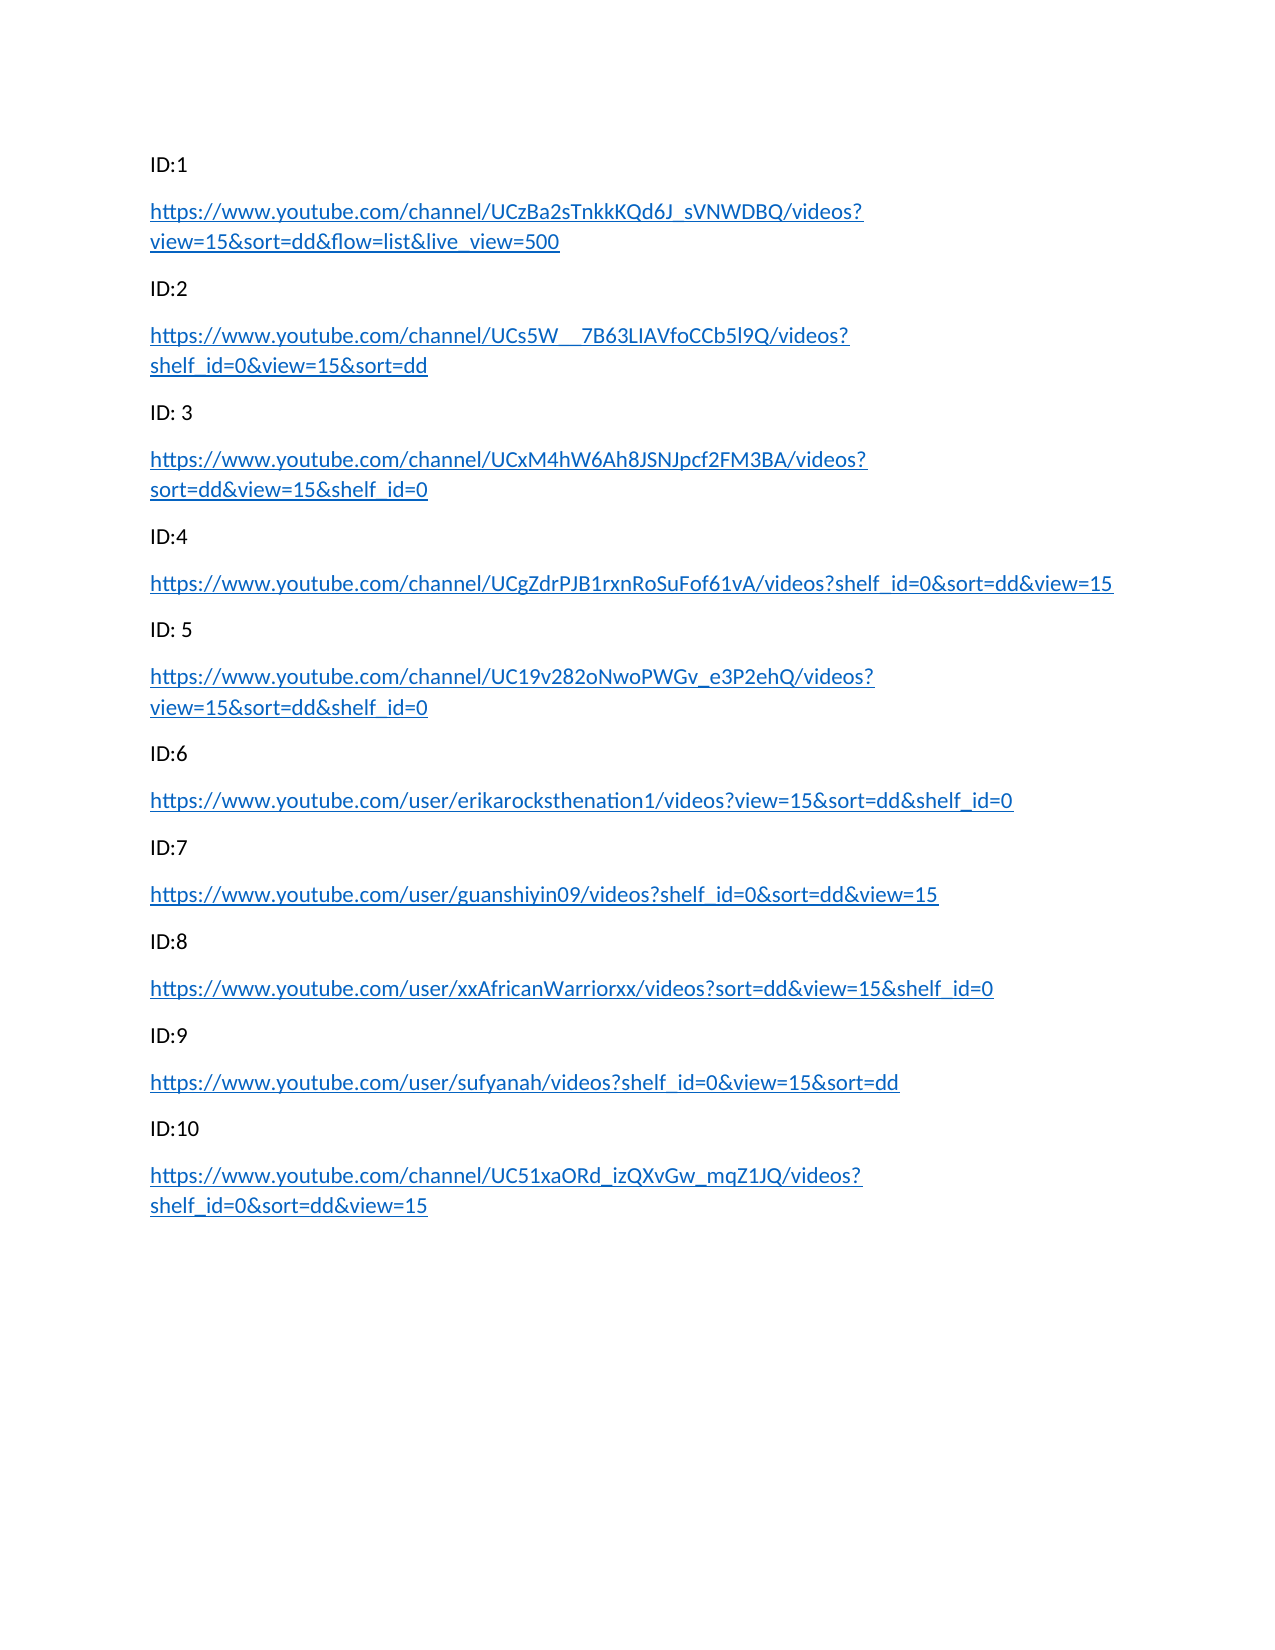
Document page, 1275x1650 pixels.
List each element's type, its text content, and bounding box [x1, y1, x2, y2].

text https://www.youtube.com/user/erikarocksthenation1/videos?view=15&sort=dd&shelf_id=0 [150, 786, 1125, 814]
text ID:9 [150, 1021, 1125, 1049]
text ID: 5 [150, 616, 1125, 644]
text https://www.youtube.com/user/xxAfricanWarriorxx/videos?sort=dd&view=15&shelf_id=0 [150, 974, 1125, 1002]
text https://www.youtube.com/channel/UCs5W__7B63LIAVfoCCb5l9Q/videos?shelf_id=0&view=15&sort=dd [150, 321, 1125, 379]
text ID:10 [150, 1114, 1125, 1143]
text ID:7 [150, 833, 1125, 861]
text ID:4 [150, 522, 1125, 550]
text ID:1 [150, 150, 1125, 178]
text https://www.youtube.com/channel/UCzBa2sTnkkKQd6J_sVNWDBQ/videos?view=15&sort=dd&flow=list&live_view=500 [150, 197, 1125, 255]
text ID:2 [150, 274, 1125, 302]
text ID: 3 [150, 398, 1125, 426]
text https://www.youtube.com/user/sufyanah/videos?shelf_id=0&view=15&sort=dd [150, 1068, 1125, 1096]
text ID:8 [150, 927, 1125, 955]
text https://www.youtube.com/channel/UC19v282oNwoPWGv_e3P2ehQ/videos?view=15&sort=dd&shelf_id=0 [150, 662, 1125, 721]
text https://www.youtube.com/channel/UCgZdrPJB1rxnRoSuFof61vA/videos?shelf_id=0&sort=dd&view=15 [150, 569, 1125, 597]
text https://www.youtube.com/user/guanshiyin09/videos?shelf_id=0&sort=dd&view=15 [150, 880, 1125, 908]
text https://www.youtube.com/channel/UC51xaORd_izQXvGw_mqZ1JQ/videos?shelf_id=0&sort=dd&view=15 [150, 1161, 1125, 1220]
text ID:6 [150, 739, 1125, 768]
text https://www.youtube.com/channel/UCxM4hW6Ah8JSNJpcf2FM3BA/videos?sort=dd&view=15&shelf_id=0 [150, 445, 1125, 503]
